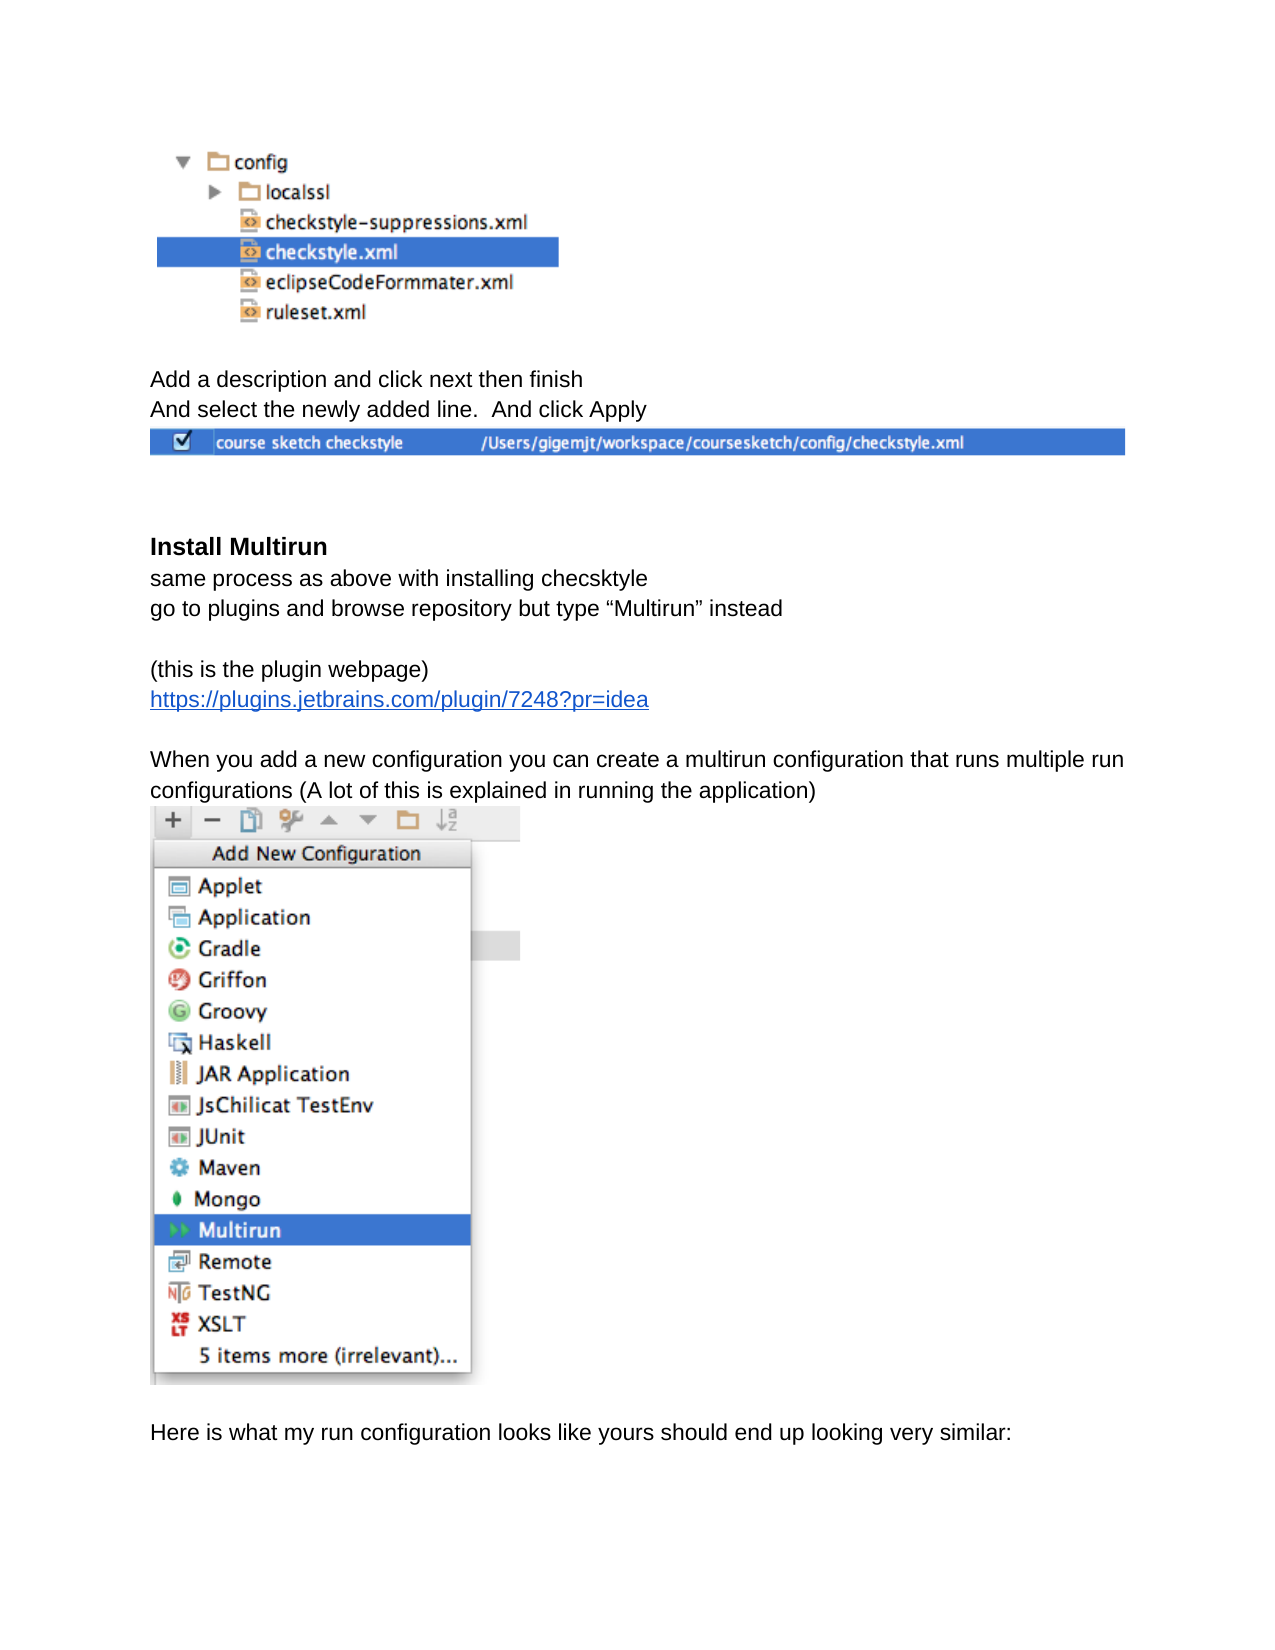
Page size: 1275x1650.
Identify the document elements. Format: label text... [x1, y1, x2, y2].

text When you add a new configuration you can create a multirun configuration that runs multiple run configurations (A lot of this is explained in running the application) [150, 746, 1125, 803]
picture [150, 426, 1125, 529]
text Add a description and click next then finish [150, 366, 1125, 392]
picture [157, 150, 559, 332]
picture [150, 806, 521, 1385]
text Here is what my run configuration looks like yours should end up looking very similar: [150, 1419, 1125, 1445]
text same process as above with installing checsktyle [150, 565, 1125, 591]
text And select the newly added line. And click Apply [150, 396, 1125, 422]
text go to plugins and browse repository but type “Multirun” instead [150, 595, 1125, 622]
text (this is the plugin webpage) [150, 656, 1125, 682]
text https://plugins.jetbrains.com/plugin/7248?pr=idea [150, 686, 1125, 712]
text Install Multirun [150, 532, 1125, 561]
